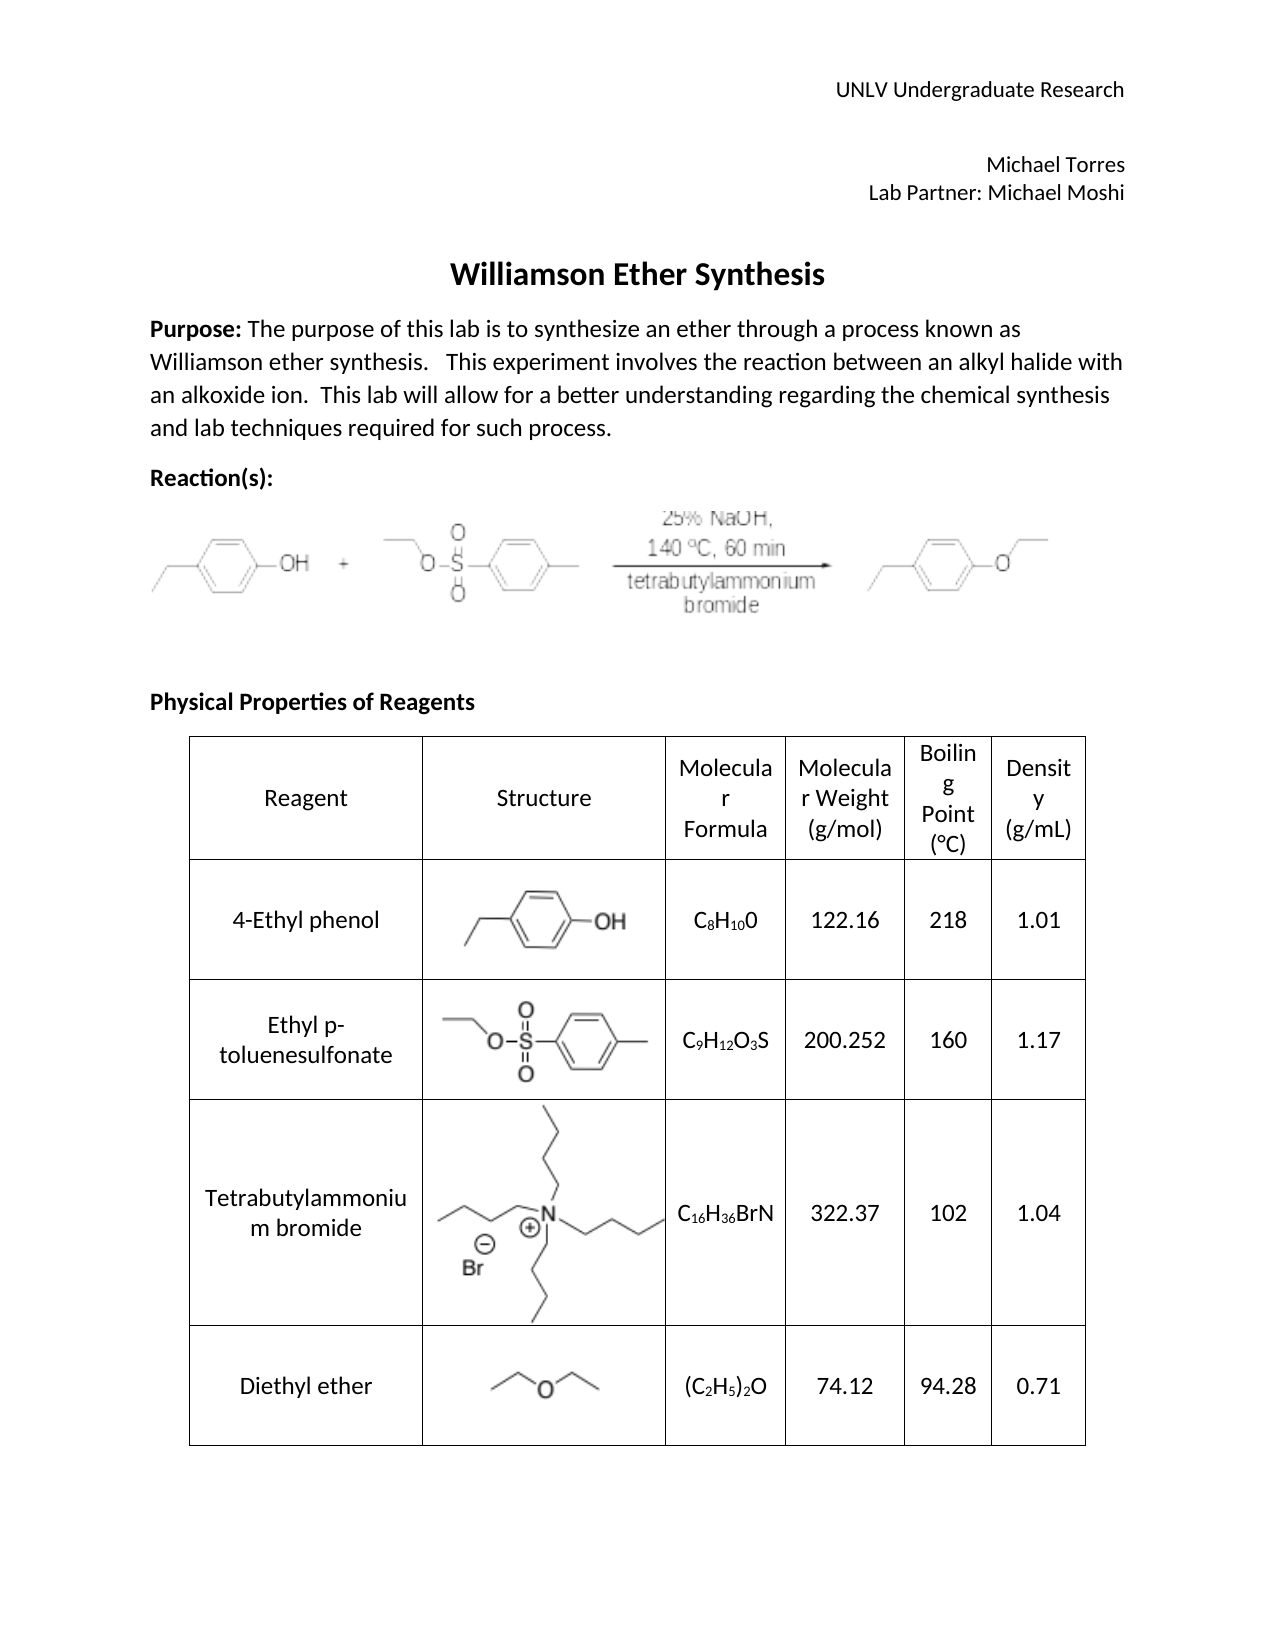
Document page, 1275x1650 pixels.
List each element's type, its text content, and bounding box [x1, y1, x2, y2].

table_header Reagent [190, 737, 422, 859]
table_cell 102 [905, 1100, 991, 1325]
text Williamson Ether Synthesis [150, 253, 1125, 294]
table_cell C8H100 [666, 860, 785, 979]
table_header Molecular Formula [666, 737, 785, 859]
table_cell 122.16 [786, 860, 904, 979]
text Lab Partner: Michael Moshi [150, 178, 1125, 206]
table_cell 322.37 [786, 1100, 904, 1325]
text Reaction(s): [150, 462, 1125, 492]
table_header Molecular Weight (g/mol) [786, 737, 904, 859]
table_cell 1.17 [992, 980, 1085, 1099]
table_cell [423, 860, 665, 979]
table_cell [423, 1100, 665, 1325]
table_cell 94.28 [905, 1326, 991, 1445]
table_cell C9H12O3S [666, 980, 785, 1099]
text Purpose: The purpose of this lab is to synthesize an ether through a process known as Williamson ether synthesis. This experiment involves the reaction between an alkyl halide with an alkoxide ion. This lab will allow for a better understanding regarding the chemical synthesis and lab techniques required for such process. [150, 313, 1125, 443]
table_cell Tetrabutylammonium bromide [190, 1100, 422, 1325]
table_header Density (g/mL) [992, 737, 1085, 859]
table_cell [423, 1326, 665, 1445]
table_cell 74.12 [786, 1326, 904, 1445]
table_header Structure [423, 737, 665, 859]
table_cell 1.01 [992, 860, 1085, 979]
table_cell Ethyl p-toluenesulfonate [190, 980, 422, 1099]
table_cell 0.71 [992, 1326, 1085, 1445]
table_cell 1.04 [992, 1100, 1085, 1325]
table_cell 200.252 [786, 980, 904, 1099]
table_cell 4-Ethyl phenol [190, 860, 422, 979]
table_cell (C2H5)2O [666, 1326, 785, 1445]
text Physical Properties of Reagents [150, 686, 1125, 717]
table_header Boiling Point (°C) [905, 737, 991, 859]
table_cell Diethyl ether [190, 1326, 422, 1445]
table_cell 218 [905, 860, 991, 979]
text Michael Torres [150, 150, 1125, 178]
table_cell [423, 980, 665, 1099]
table_cell 160 [905, 980, 991, 1099]
table_cell C16H36BrN [666, 1100, 785, 1325]
